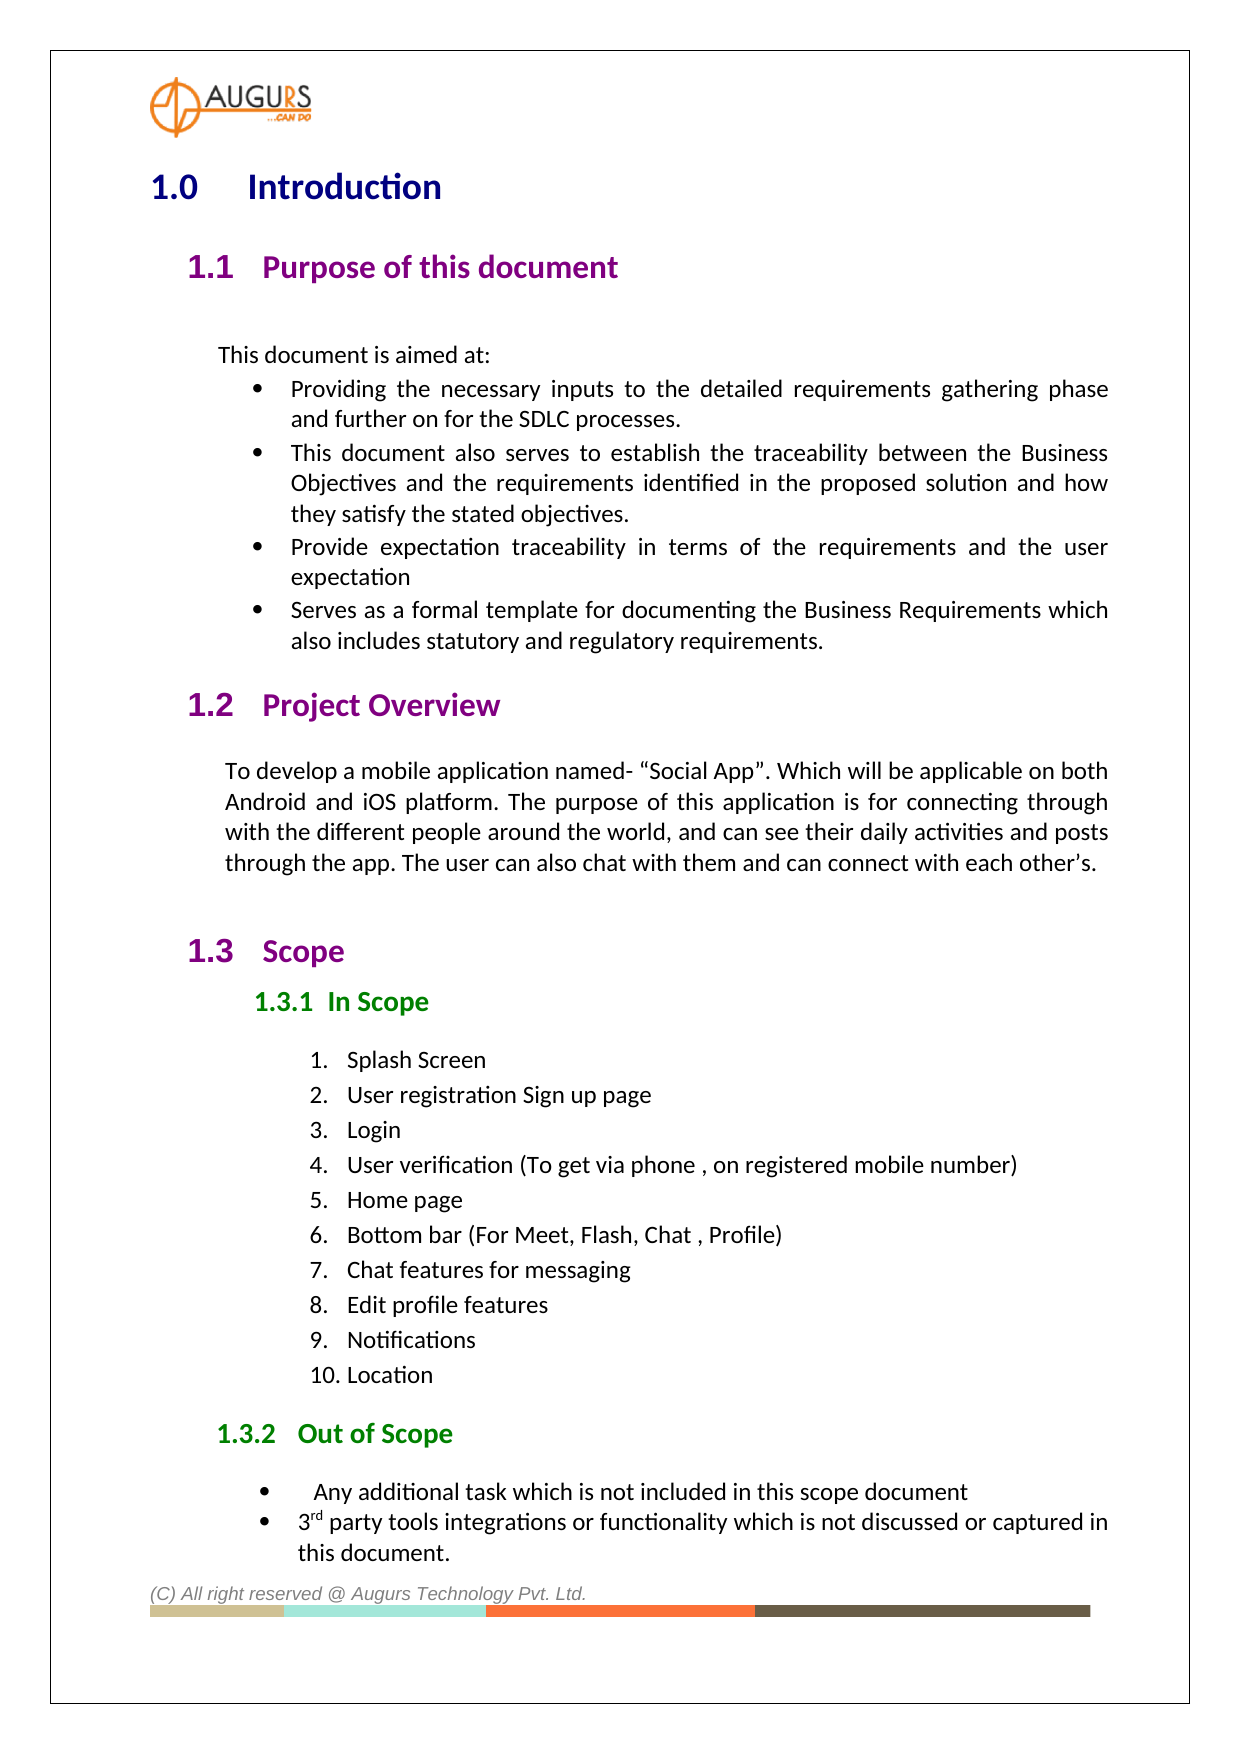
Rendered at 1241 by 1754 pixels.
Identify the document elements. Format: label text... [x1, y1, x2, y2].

list Providing the necessary inputs to the detailed requirements gathering phase and further on for the SDLC processes. [253, 373, 1110, 434]
list User registration Sign up page [309, 1079, 1122, 1110]
list User verification (To get via phone , on registered mobile number) [309, 1149, 1122, 1180]
list Splash Screen [309, 1044, 1122, 1075]
list Notifications [309, 1324, 1122, 1355]
text This document is aimed at: [150, 340, 1110, 370]
subtitle Out of Scope [216, 1415, 1110, 1451]
picture [150, 77, 312, 138]
subtitle Introduction [150, 163, 1110, 209]
text To develop a mobile application named- “Social App”. Which will be applicable on both Android and iOS platform. The purpose of this application is for connecting through with the different people around the world, and can see their daily activities and posts through the app. The user can also chat with them and can connect with each other’s. [225, 755, 1110, 877]
list Login [309, 1114, 1122, 1145]
subtitle Project Overview [187, 684, 1122, 724]
list 3rd party tools integrations or functionality which is not discussed or captured in this document. [260, 1506, 1110, 1567]
list Any additional task which is not included in this scope document [260, 1476, 1110, 1506]
picture [150, 1605, 1091, 1617]
list Location [309, 1359, 1122, 1390]
subtitle In Scope [253, 983, 1110, 1019]
list Chat features for messaging [309, 1254, 1122, 1285]
list Home page [309, 1184, 1122, 1215]
subtitle Scope [187, 930, 1122, 971]
list This document also serves to establish the traceability between the Business Objectives and the requirements identified in the proposed solution and how they satisfy the stated objectives. [253, 437, 1110, 528]
subtitle Purpose of this document [187, 246, 1122, 287]
list Edit profile features [309, 1289, 1122, 1320]
list Provide expectation traceability in terms of the requirements and the user expectation [253, 531, 1110, 592]
list Bottom bar (For Meet, Flash, Chat , Profile) [309, 1219, 1122, 1250]
list Serves as a formal template for documenting the Business Requirements which also includes statutory and regulatory requirements. [253, 595, 1110, 656]
